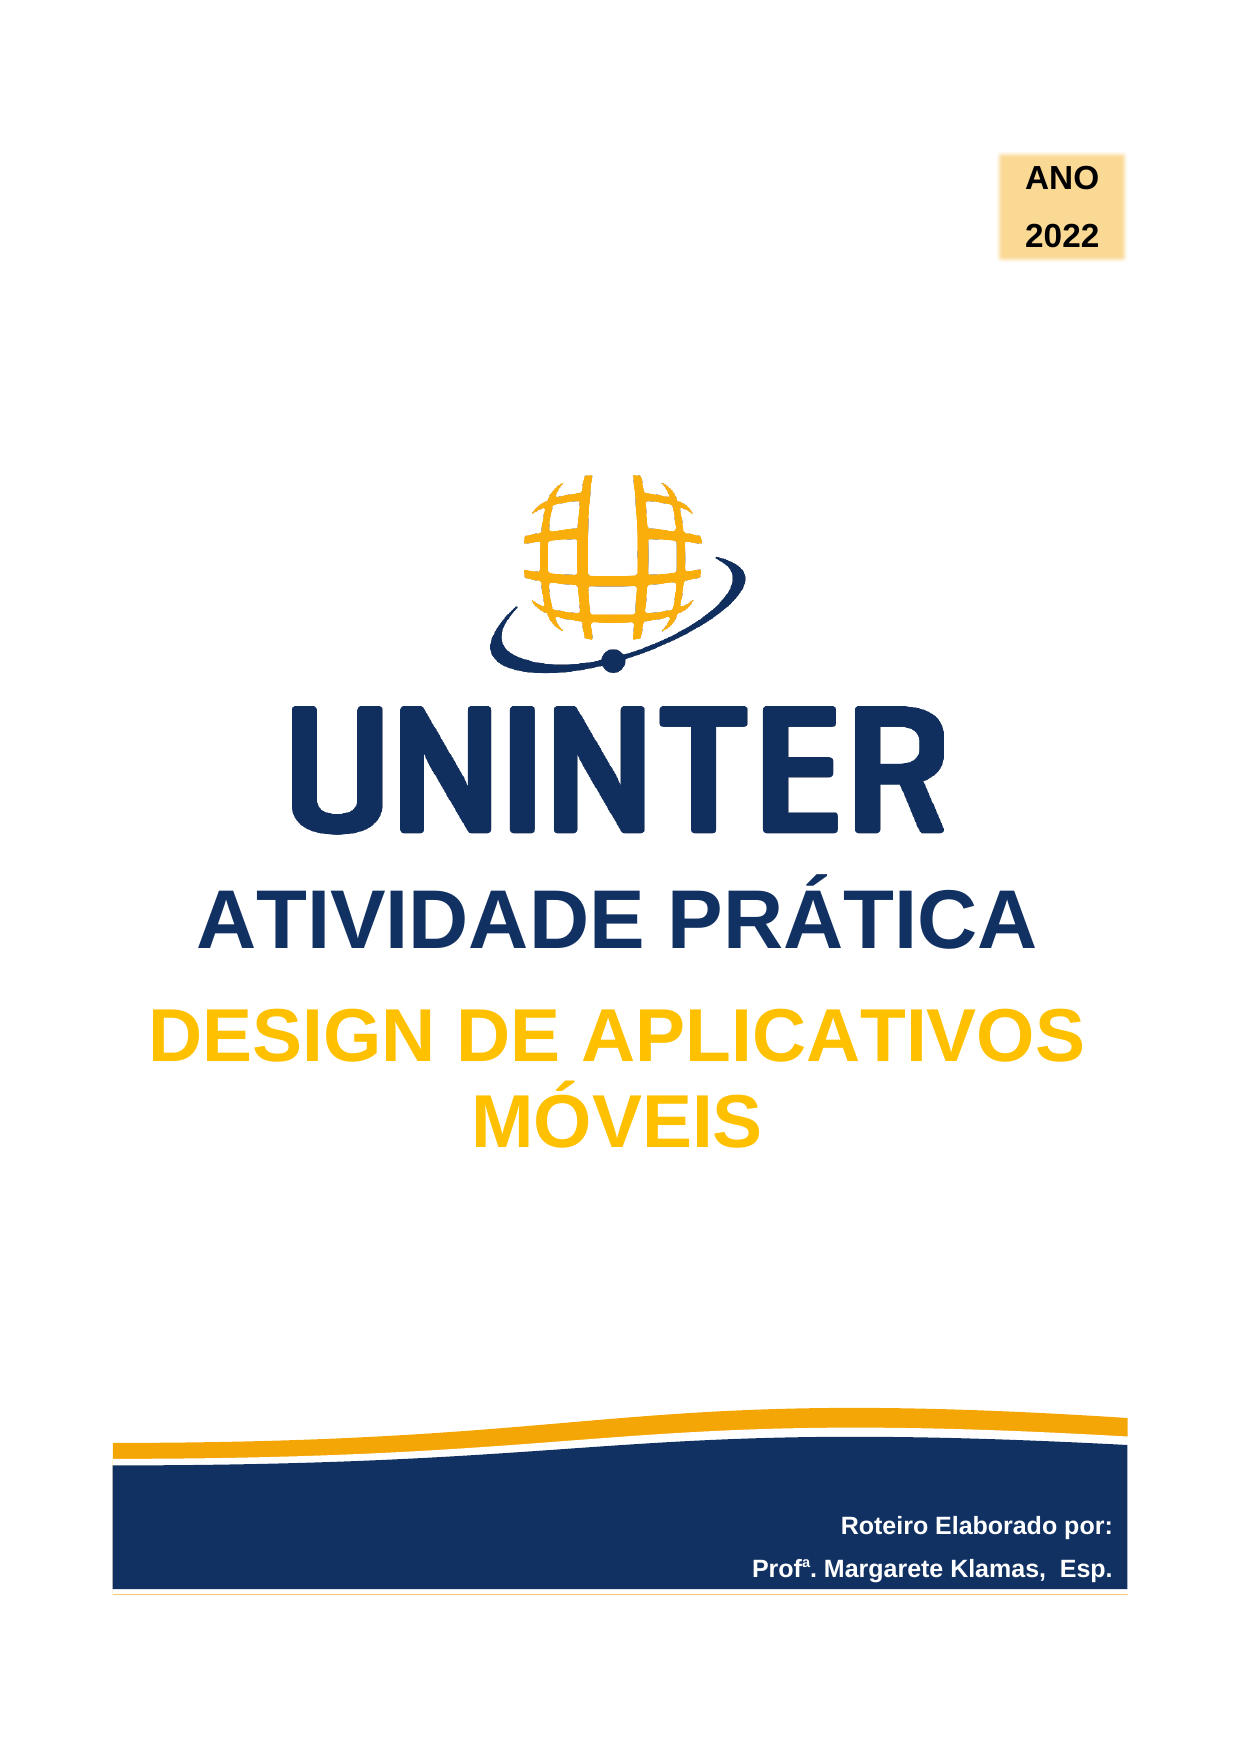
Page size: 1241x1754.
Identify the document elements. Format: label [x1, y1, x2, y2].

picture [112, 149, 1123, 1160]
